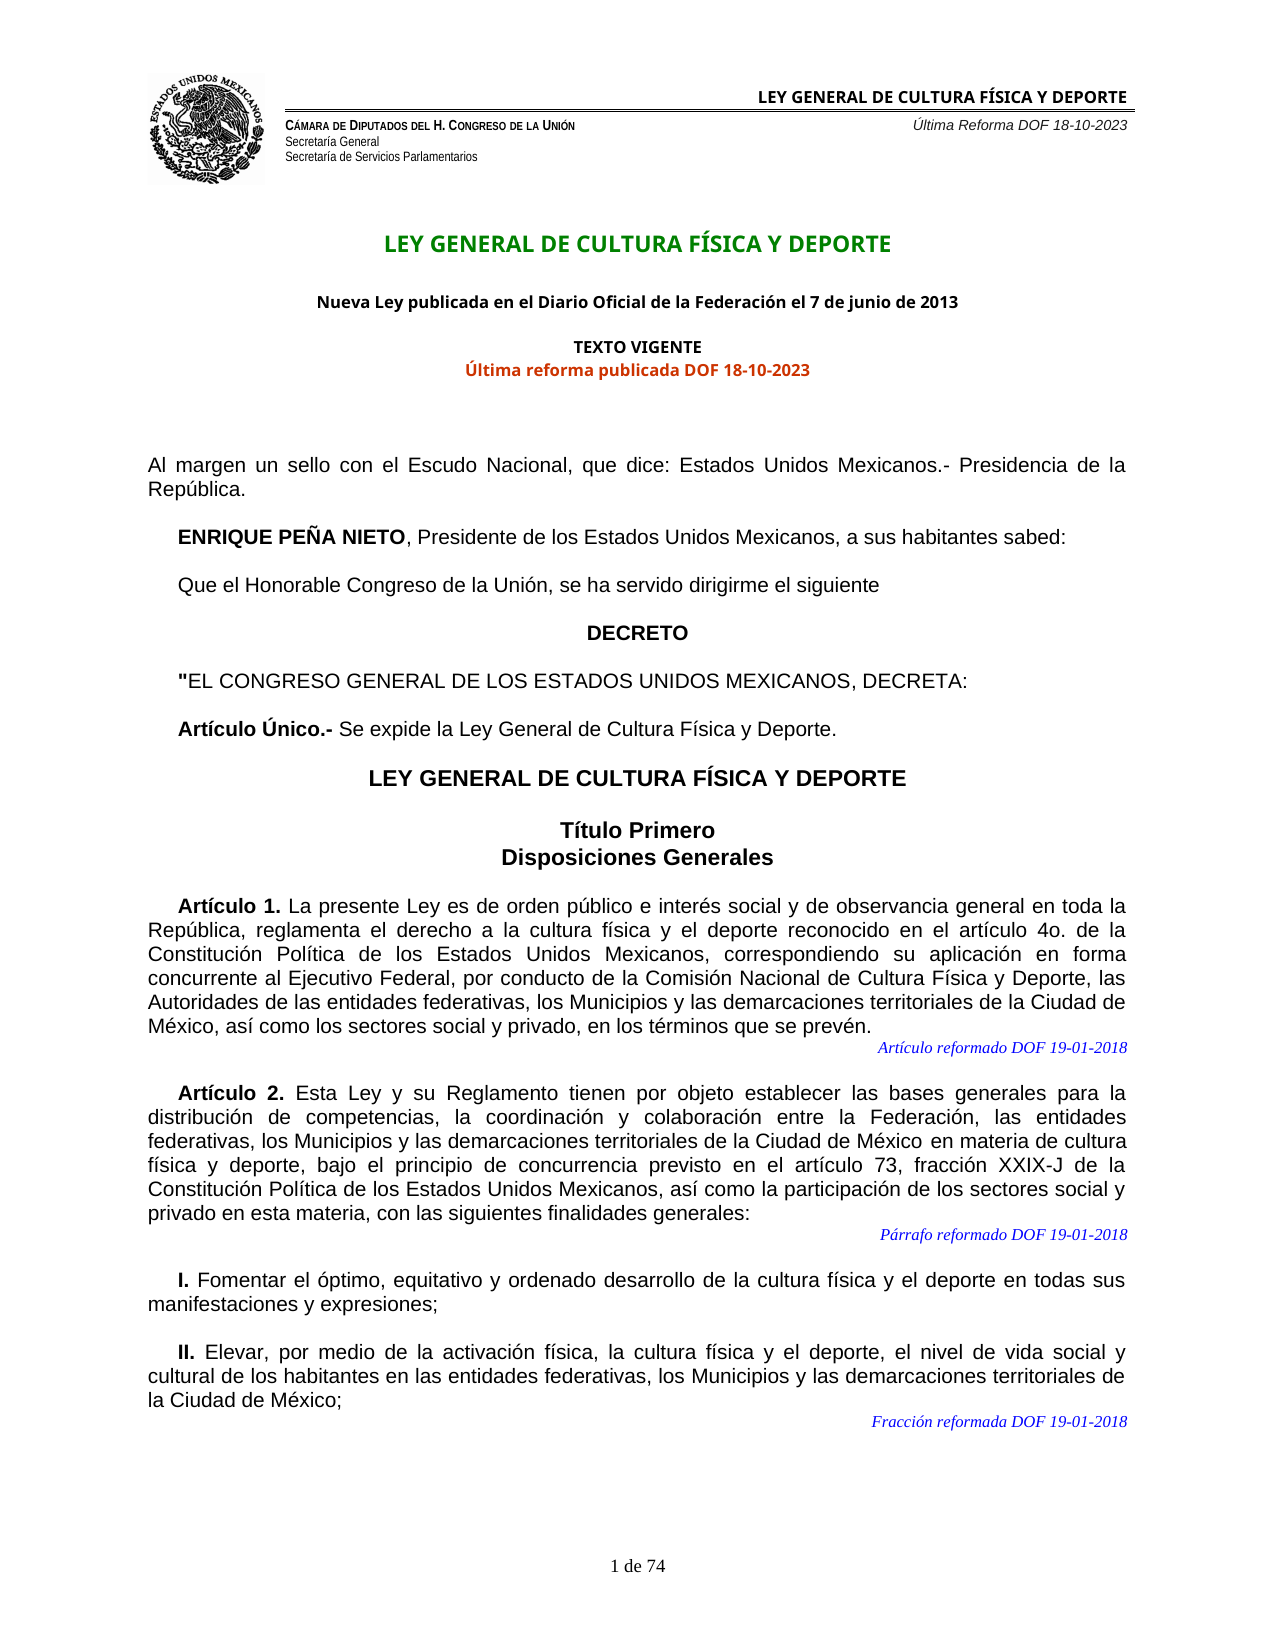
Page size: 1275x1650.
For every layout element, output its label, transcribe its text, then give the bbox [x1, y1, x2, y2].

text Artículo 1. La presente Ley es de orden público e interés social y de observancia general en toda la República, reglamenta el derecho a la cultura física y el deporte reconocido en el artículo 4o. de la Constitución Política de los Estados Unidos Mexicanos, correspondiendo su aplicación en forma concurrente al Ejecutivo Federal, por conducto de la Comisión Nacional de Cultura Física y Deporte, las Autoridades de las entidades federativas, los Municipios y las demarcaciones territoriales de la Ciudad de México, así como los sectores social y privado, en los términos que se prevén. [148, 894, 1127, 1038]
text Fracción reformada DOF 19-01-2018 [148, 1412, 1127, 1431]
text Última reforma publicada DOF 18-10-2023 [148, 359, 1127, 381]
text Al margen un sello con el Escudo Nacional, que dice: Estados Unidos Mexicanos.- Presidencia de la República. [148, 453, 1127, 501]
text DECRETO [148, 621, 1127, 645]
text Párrafo reformado DOF 19-01-2018 [148, 1225, 1127, 1244]
text Que el Honorable Congreso de la Unión, se ha servido dirigirme el siguiente [148, 573, 1127, 597]
text LEY GENERAL DE CULTURA FÍSICA Y DEPORTE [148, 228, 1127, 259]
text I. Fomentar el óptimo, equitativo y ordenado desarrollo de la cultura física y el deporte en todas sus manifestaciones y expresiones; [148, 1268, 1127, 1316]
text Título Primero [148, 817, 1127, 844]
text TEXTO VIGENTE [148, 336, 1127, 359]
text Artículo 2. Esta Ley y su Reglamento tienen por objeto establecer las bases generales para la distribución de competencias, la coordinación y colaboración entre la Federación, las entidades federativas, los Municipios y las demarcaciones territoriales de la Ciudad de México en materia de cultura física y deporte, bajo el principio de concurrencia previsto en el artículo 73, fracción XXIX-J de la Constitución Política de los Estados Unidos Mexicanos, así como la participación de los sectores social y privado en esta materia, con las siguientes finalidades generales: [148, 1081, 1127, 1225]
text II. Elevar, por medio de la activación física, la cultura física y el deporte, el nivel de vida social y cultural de los habitantes en las entidades federativas, los Municipios y las demarcaciones territoriales de la Ciudad de México; [148, 1340, 1127, 1412]
text Disposiciones Generales [148, 844, 1127, 870]
text Artículo Único.- Se expide la Ley General de Cultura Física y Deporte. [148, 717, 1127, 741]
text ENRIQUE PEÑA NIETO, Presidente de los Estados Unidos Mexicanos, a sus habitantes sabed: [148, 525, 1127, 549]
text "EL CONGRESO GENERAL DE LOS ESTADOS UNIDOS MEXICANOS, DECRETA: [148, 669, 1127, 693]
text Nueva Ley publicada en el Diario Oficial de la Federación el 7 de junio de 2013 [148, 291, 1127, 313]
text LEY GENERAL DE CULTURA FÍSICA Y DEPORTE [148, 765, 1127, 791]
text Artículo reformado DOF 19-01-2018 [148, 1038, 1127, 1057]
